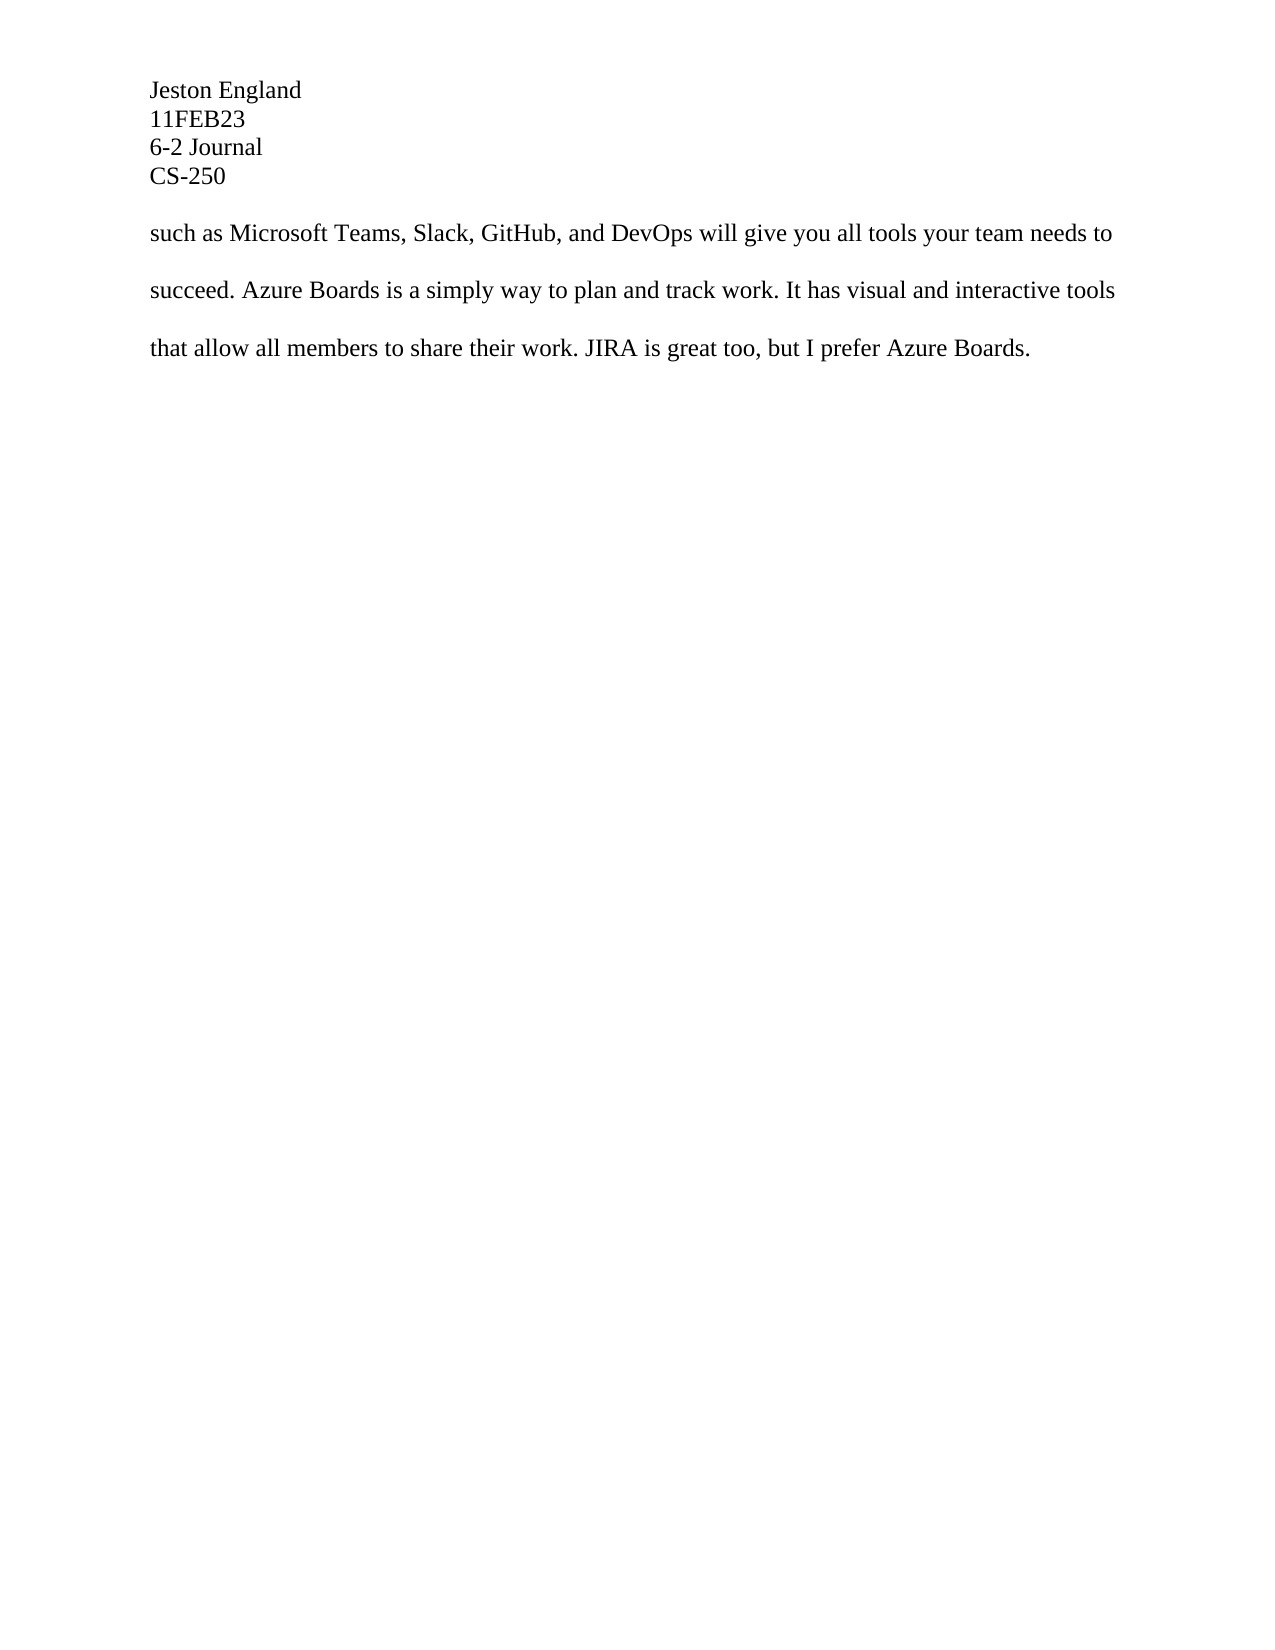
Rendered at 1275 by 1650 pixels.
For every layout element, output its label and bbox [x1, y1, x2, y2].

text [150, 218, 1125, 362]
